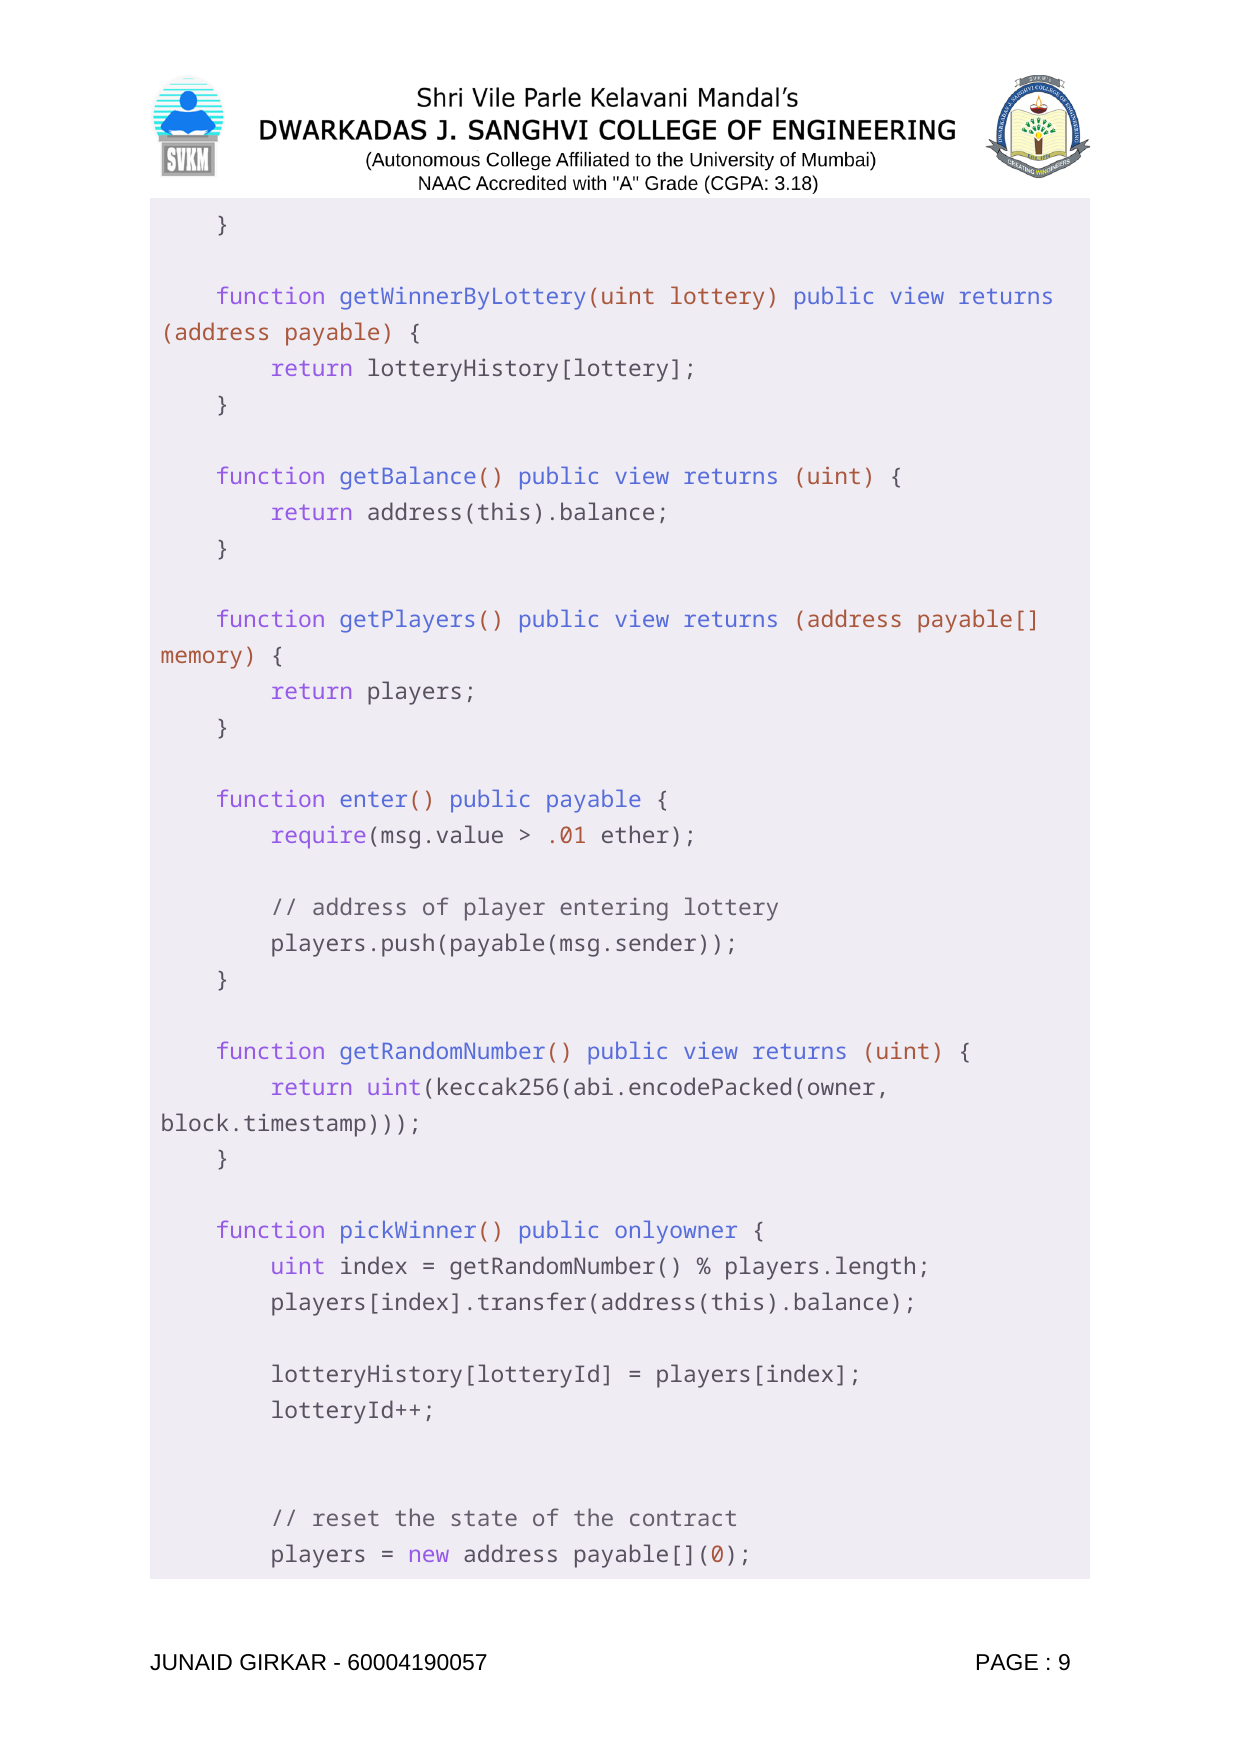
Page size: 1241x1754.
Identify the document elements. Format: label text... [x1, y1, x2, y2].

picture [150, 75, 1091, 194]
